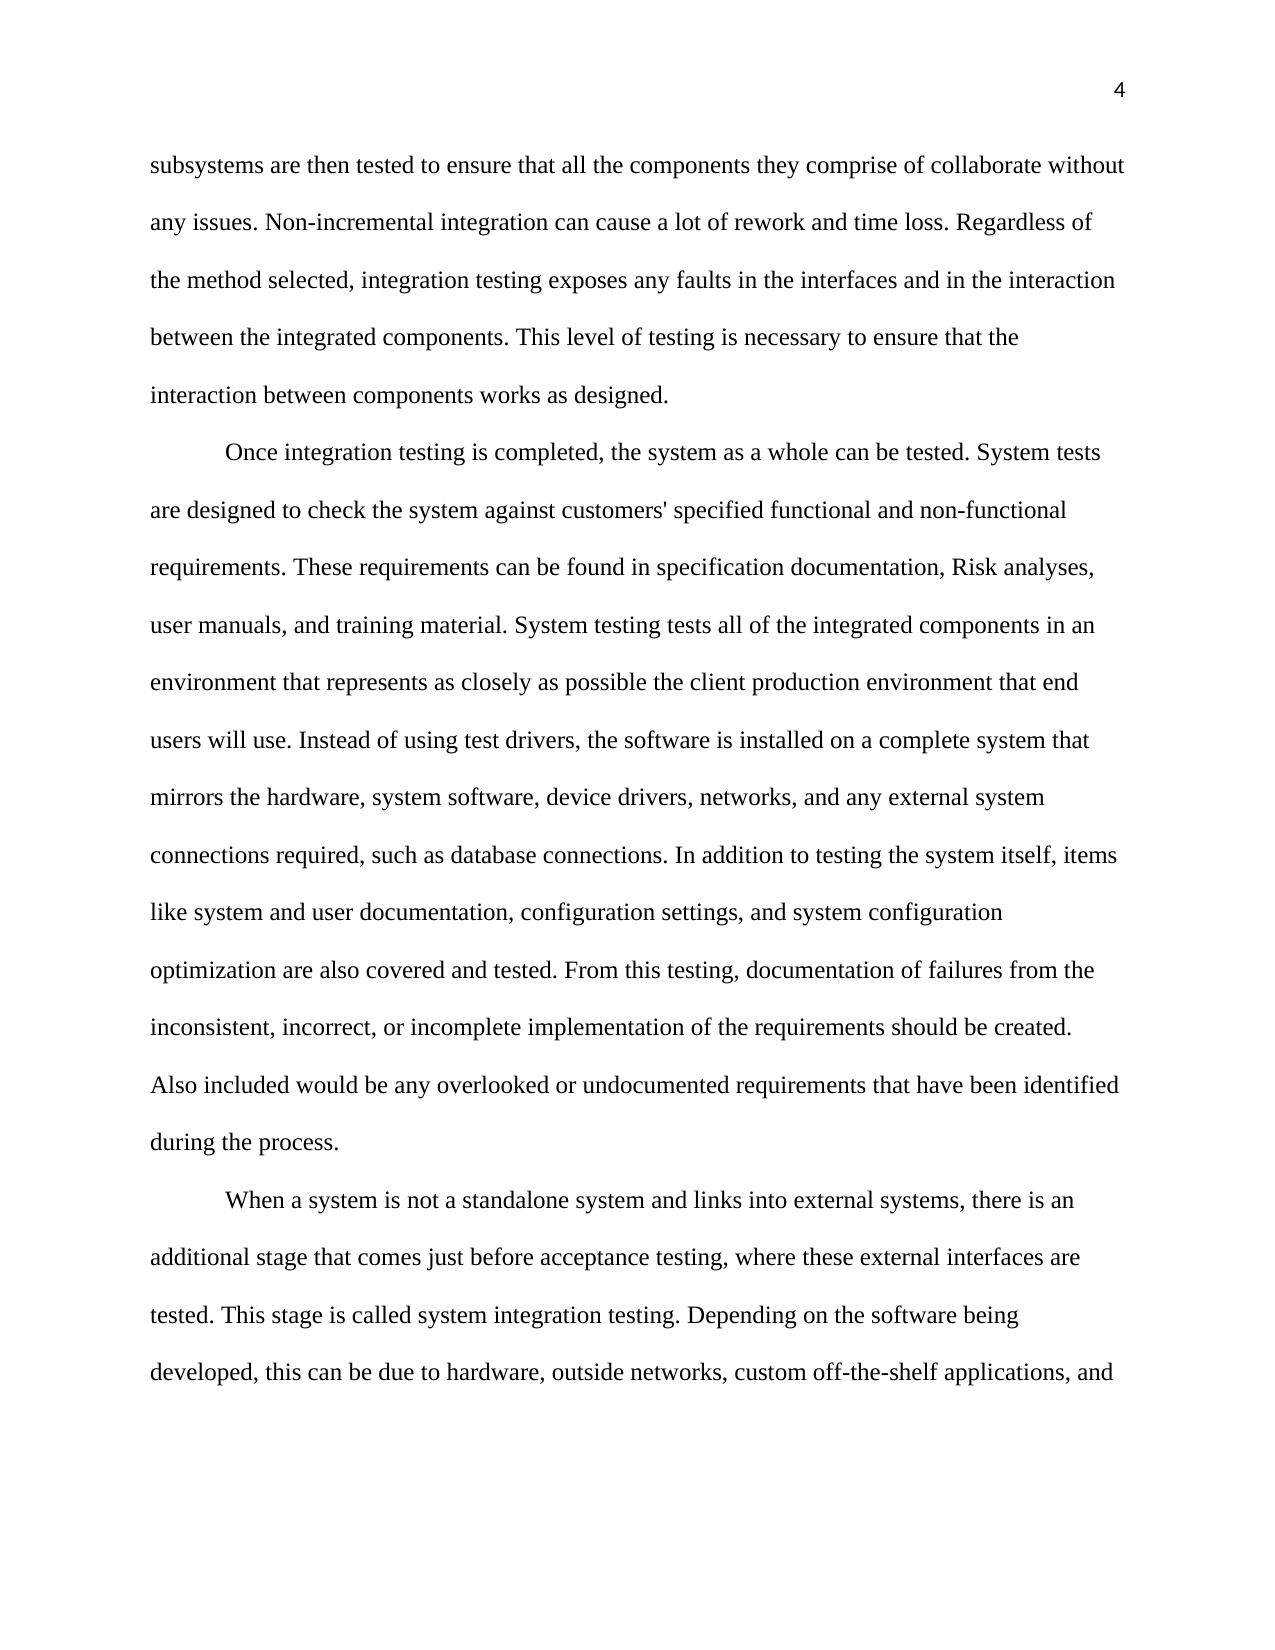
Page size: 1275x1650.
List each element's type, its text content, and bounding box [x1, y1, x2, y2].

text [150, 1185, 1125, 1386]
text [150, 150, 1125, 409]
text Once integration testing is completed, the system as a whole can be tested. System tests are designed to check the system against customers' specified functional and non-functional requirements. These requirements can be found in specification documentation, Risk analyses, user manuals, and training material. System testing tests all of the integrated components in an environment that represents as closely as possible the client production environment that end users will use. Instead of using test drivers, the software is installed on a complete system that mirrors the hardware, system software, device drivers, networks, and any external system connections required, such as database connections. In addition to testing the system itself, items like system and user documentation, configuration settings, and system configuration optimization are also covered and tested. From this testing, documentation of failures from the inconsistent, incorrect, or incomplete implementation of the requirements should be created. Also included would be any overlooked or undocumented requirements that have been identified during the process. [150, 437, 1125, 1156]
